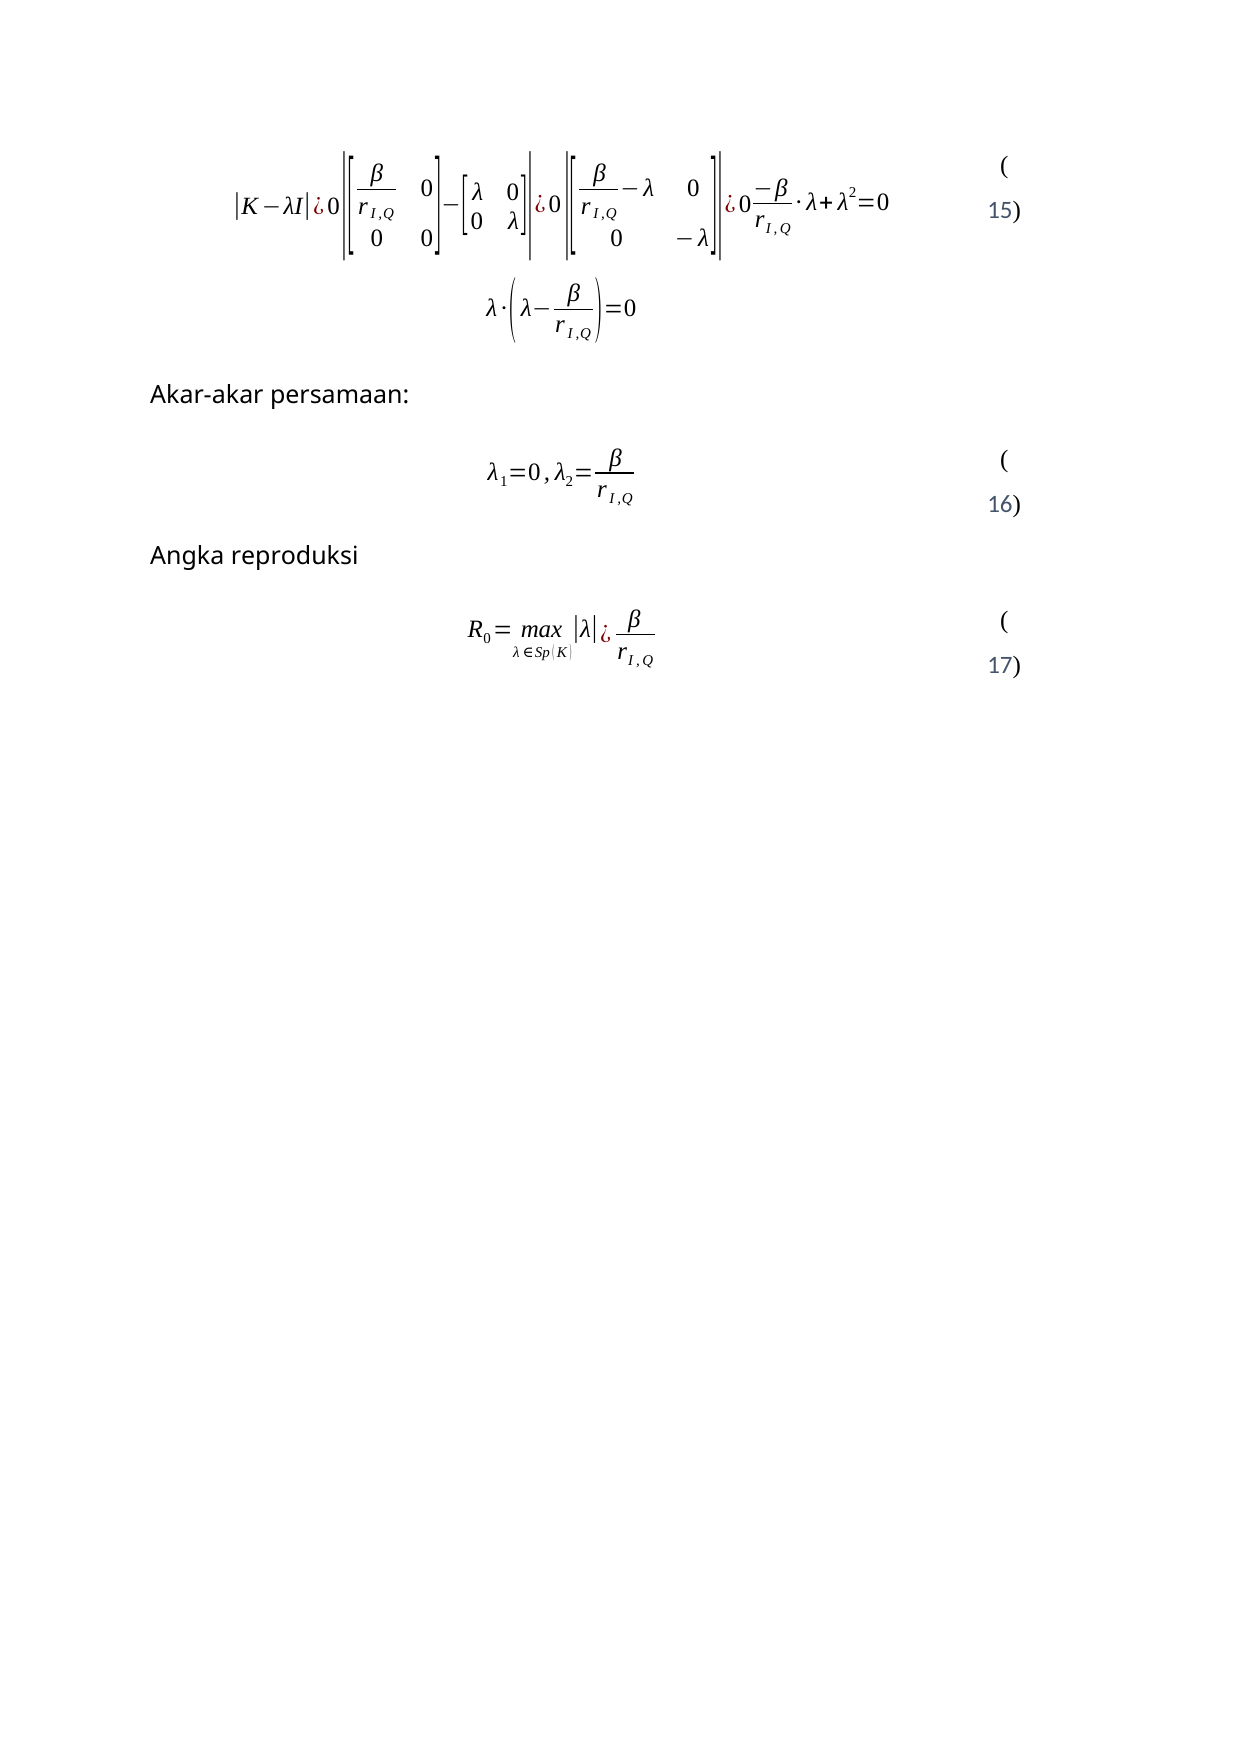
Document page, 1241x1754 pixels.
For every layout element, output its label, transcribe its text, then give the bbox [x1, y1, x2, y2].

text Angka reproduksi [150, 538, 1090, 572]
table_header [150, 605, 972, 700]
table_header (17) [972, 605, 1036, 700]
table_header [150, 150, 972, 376]
table_header [150, 444, 972, 538]
text Akar-akar persamaan: [150, 376, 1090, 410]
table_header (16) [972, 444, 1036, 538]
table_header (15) [972, 150, 1036, 376]
